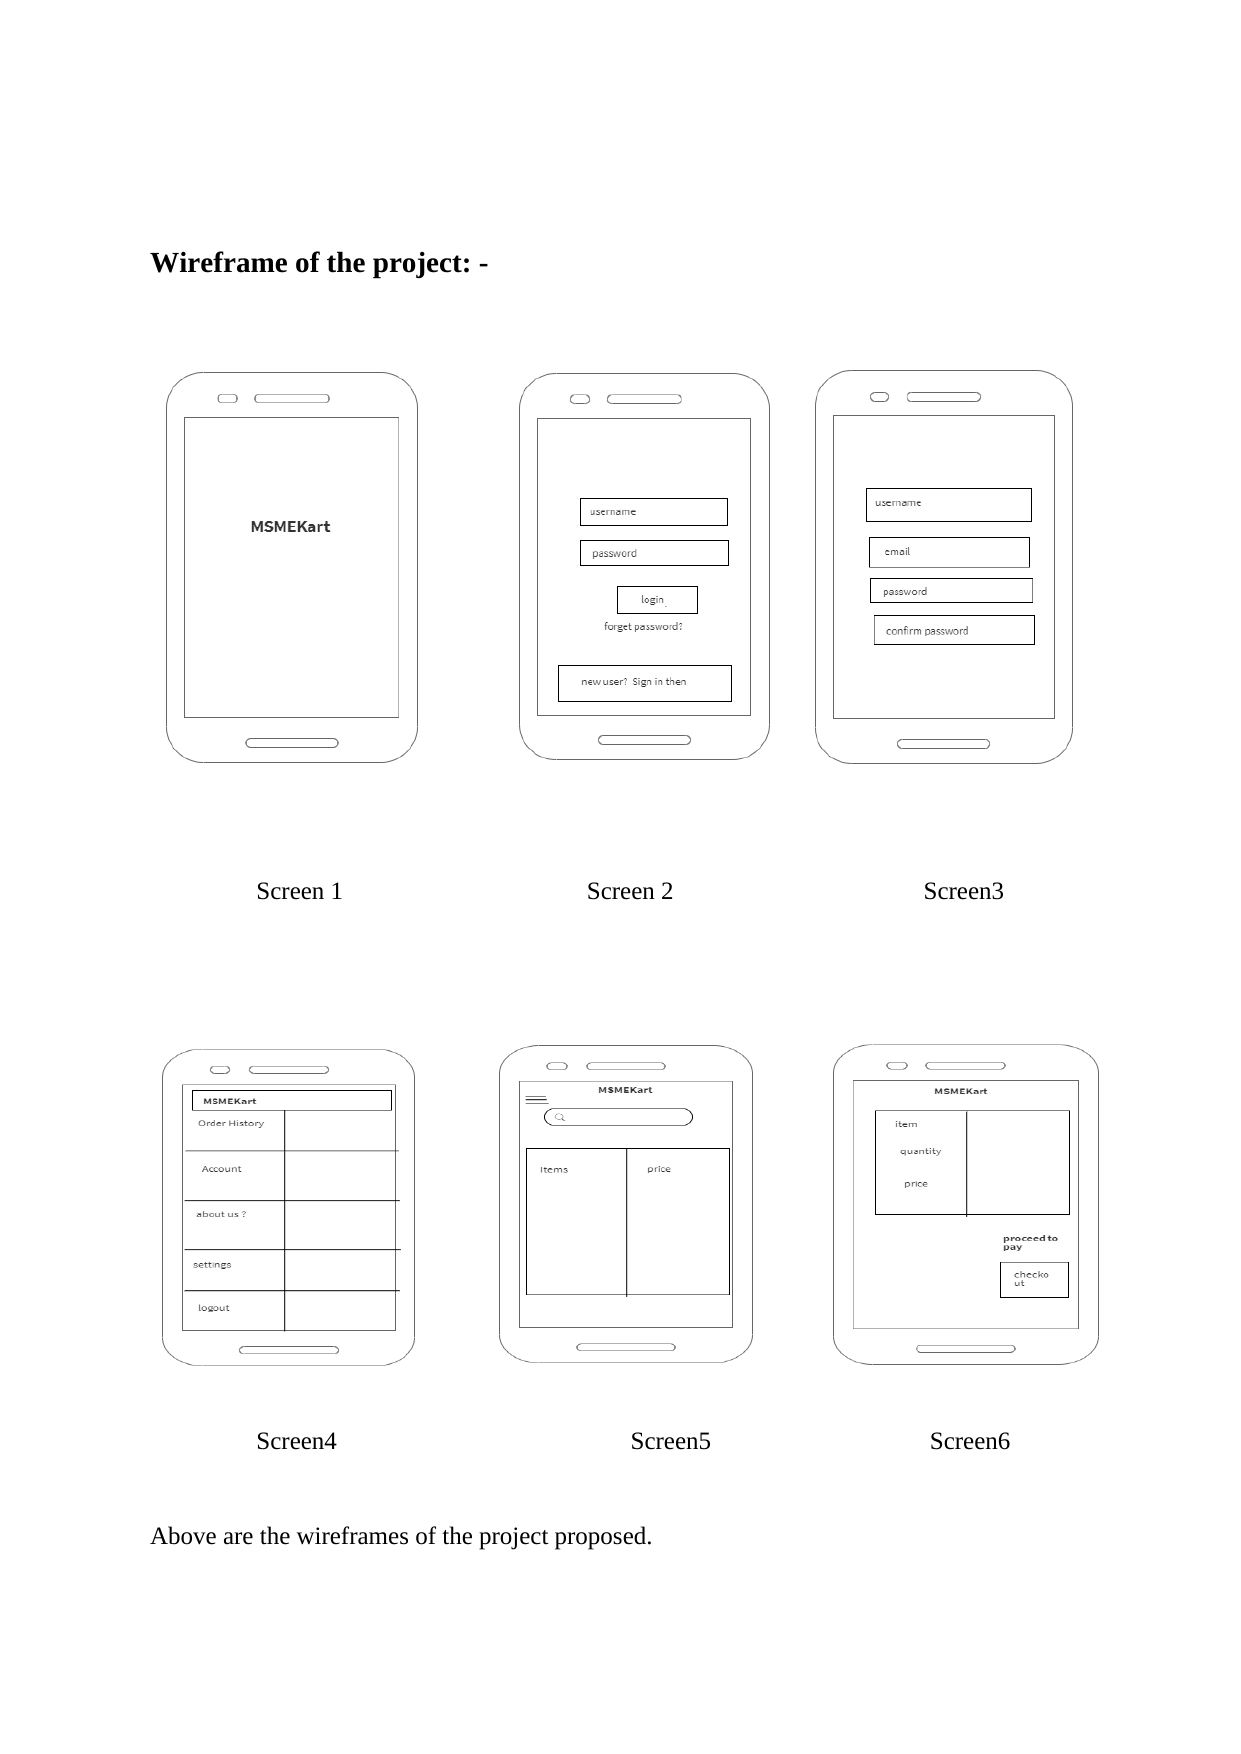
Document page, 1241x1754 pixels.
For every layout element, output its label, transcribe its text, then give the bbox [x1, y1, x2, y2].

text Screen4 Screen5 Screen6 [150, 1426, 1090, 1454]
text Above are the wireframes of the project proposed. [150, 1521, 1090, 1550]
text Screen 1 Screen 2 Screen3 [150, 876, 1090, 904]
picture [150, 346, 1089, 857]
picture [150, 1018, 1110, 1407]
text Wireframe of the project: - [150, 245, 1090, 279]
